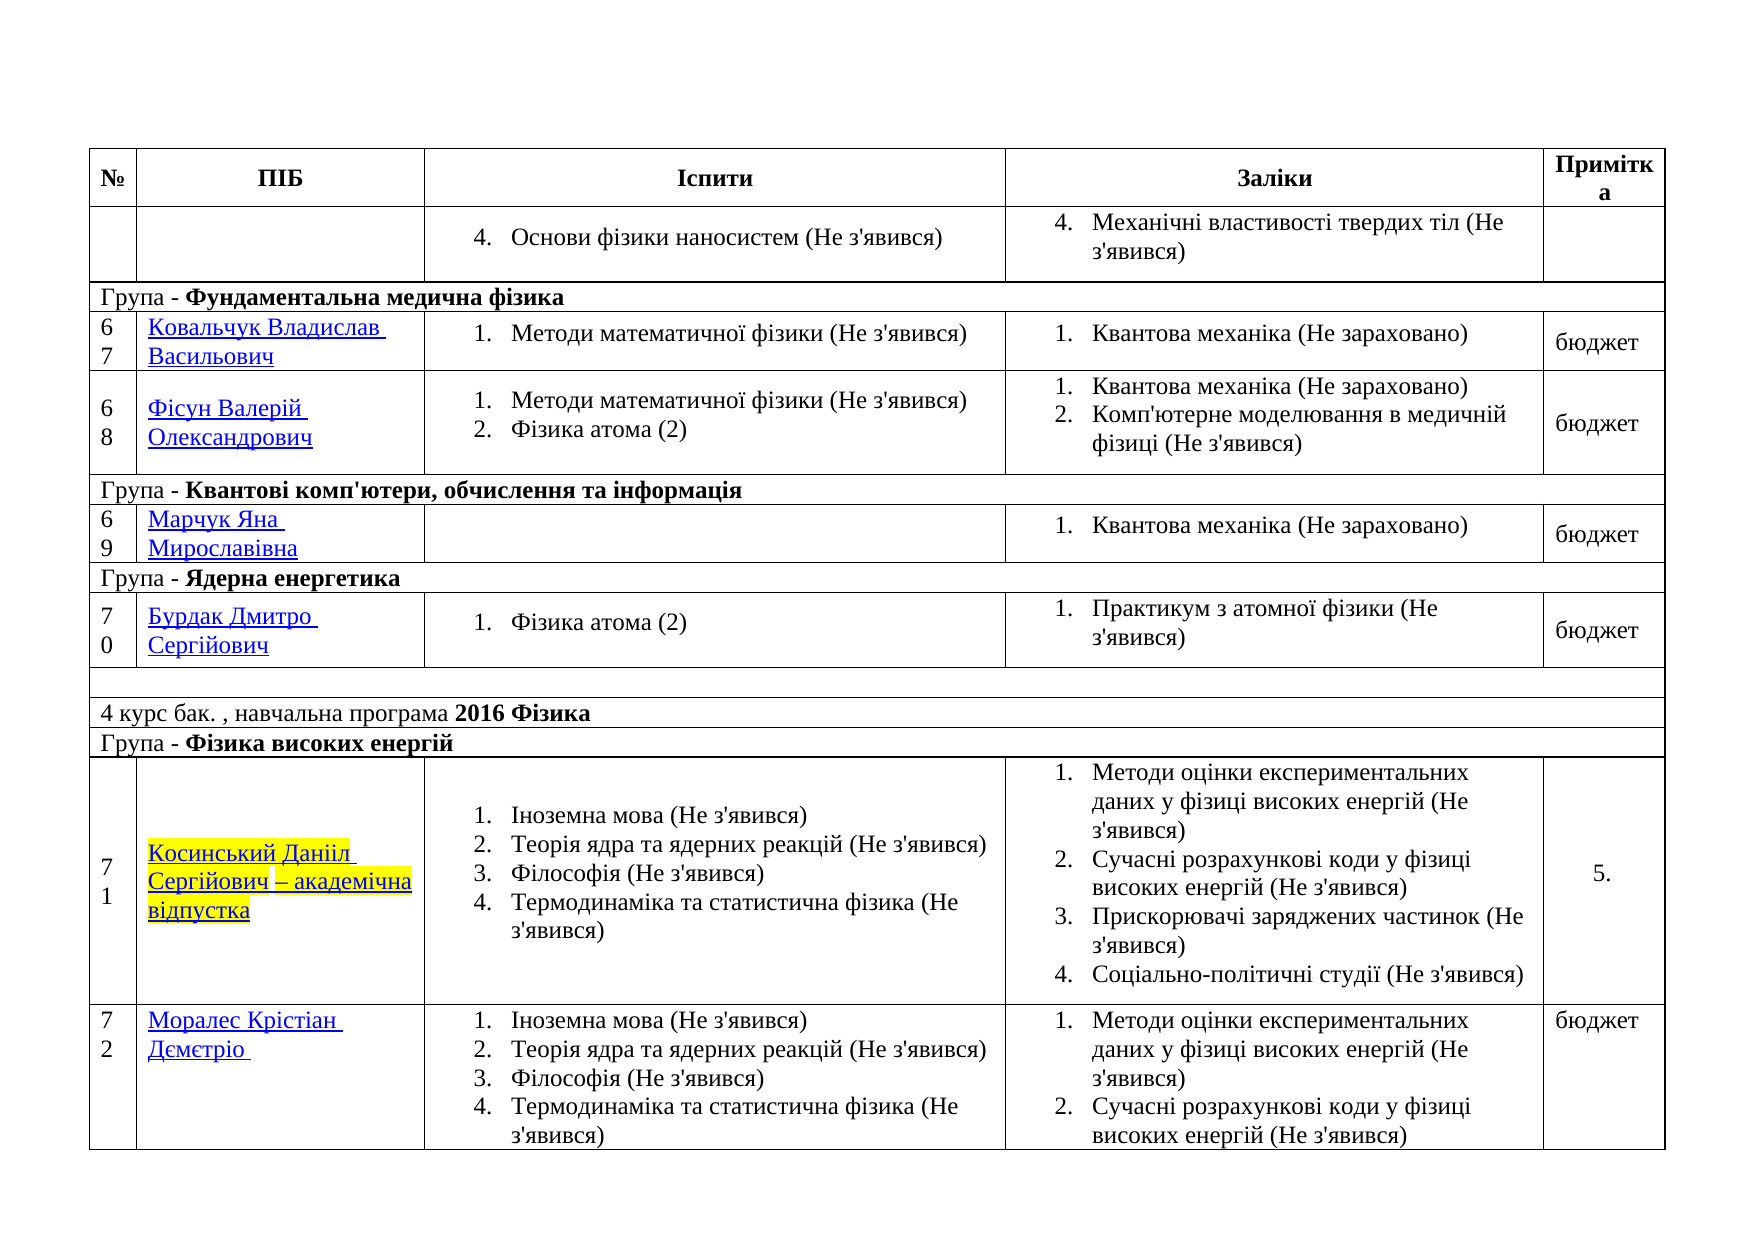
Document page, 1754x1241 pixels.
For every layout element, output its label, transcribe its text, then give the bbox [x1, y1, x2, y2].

table_cell [1544, 207, 1664, 281]
table_cell Квантова механіка (Не зараховано) Комп'ютерне моделювання в медичній фізиці (Не з'явився) [1006, 371, 1543, 474]
table_header Залiки [1006, 149, 1543, 206]
table_cell 70 [90, 593, 136, 667]
table_cell Група - Ядерна енергетика [90, 563, 1664, 592]
table_cell 68 [90, 371, 136, 474]
table_cell Моралес Крістіан Дємєтріо [137, 1005, 424, 1149]
table_cell 69 [90, 505, 136, 562]
table_cell Група - Фундаментальна медична фізика [90, 283, 1664, 311]
table_cell бюджет [1544, 1005, 1664, 1149]
table_cell Методи математичної фізики (Не з'явився) Фізика атома (2) [425, 371, 1005, 474]
table_cell Методи математичної фізики (Не з'явився) [425, 312, 1005, 370]
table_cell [1006, 1005, 1543, 1149]
table_cell [1544, 758, 1664, 1004]
table_cell 67 [90, 312, 136, 370]
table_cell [1006, 207, 1543, 281]
table_cell Практикум з атомної фізики (Не з'явився) [1006, 593, 1543, 667]
table_cell Іноземна мова (Не з'явився) Теорія ядра та ядерних реакцій (Не з'явився) Філософія (Не з'явився) Термодинаміка та статистична фізика (Не з'явився) [425, 758, 1005, 1004]
table_cell [425, 505, 1005, 562]
table_cell Ковальчук Владислав Васильович [137, 312, 424, 370]
table_cell 71 [90, 758, 136, 1004]
table_cell 4 курс бак. , навчальна програма 2016 Фізика [90, 698, 1664, 727]
table_cell Фісун Валерій Олександрович [137, 371, 424, 474]
table_cell Квантова механіка (Не зараховано) [1006, 312, 1543, 370]
table_cell Група - Квантові комп'ютери, обчислення та інформація [90, 475, 1664, 503]
table_cell бюджет [1544, 312, 1664, 370]
table_header Примітка [1544, 149, 1664, 206]
table_cell Бурдак Дмитро Сергійович [137, 593, 424, 667]
table_header № [90, 149, 136, 206]
table_cell 66 [90, 207, 136, 281]
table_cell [425, 207, 1005, 281]
table_cell 72 [90, 1005, 136, 1149]
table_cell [137, 207, 424, 281]
table_cell [90, 668, 1664, 697]
table_cell Квантова механіка (Не зараховано) [1006, 505, 1543, 562]
table_cell Косинський Данііл Сергійович – академічна відпустка [137, 758, 424, 1004]
table_cell бюджет [1544, 505, 1664, 562]
table_cell бюджет [1544, 593, 1664, 667]
table_cell Марчук Яна Мирославівна [137, 505, 424, 562]
table_cell Група - Фізика високих енергій [90, 728, 1664, 756]
table_header ПIБ [137, 149, 424, 206]
table_cell Фізика атома (2) [425, 593, 1005, 667]
table_cell бюджет [1544, 371, 1664, 474]
table_header Iспити [425, 149, 1005, 206]
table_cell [425, 1005, 1005, 1149]
